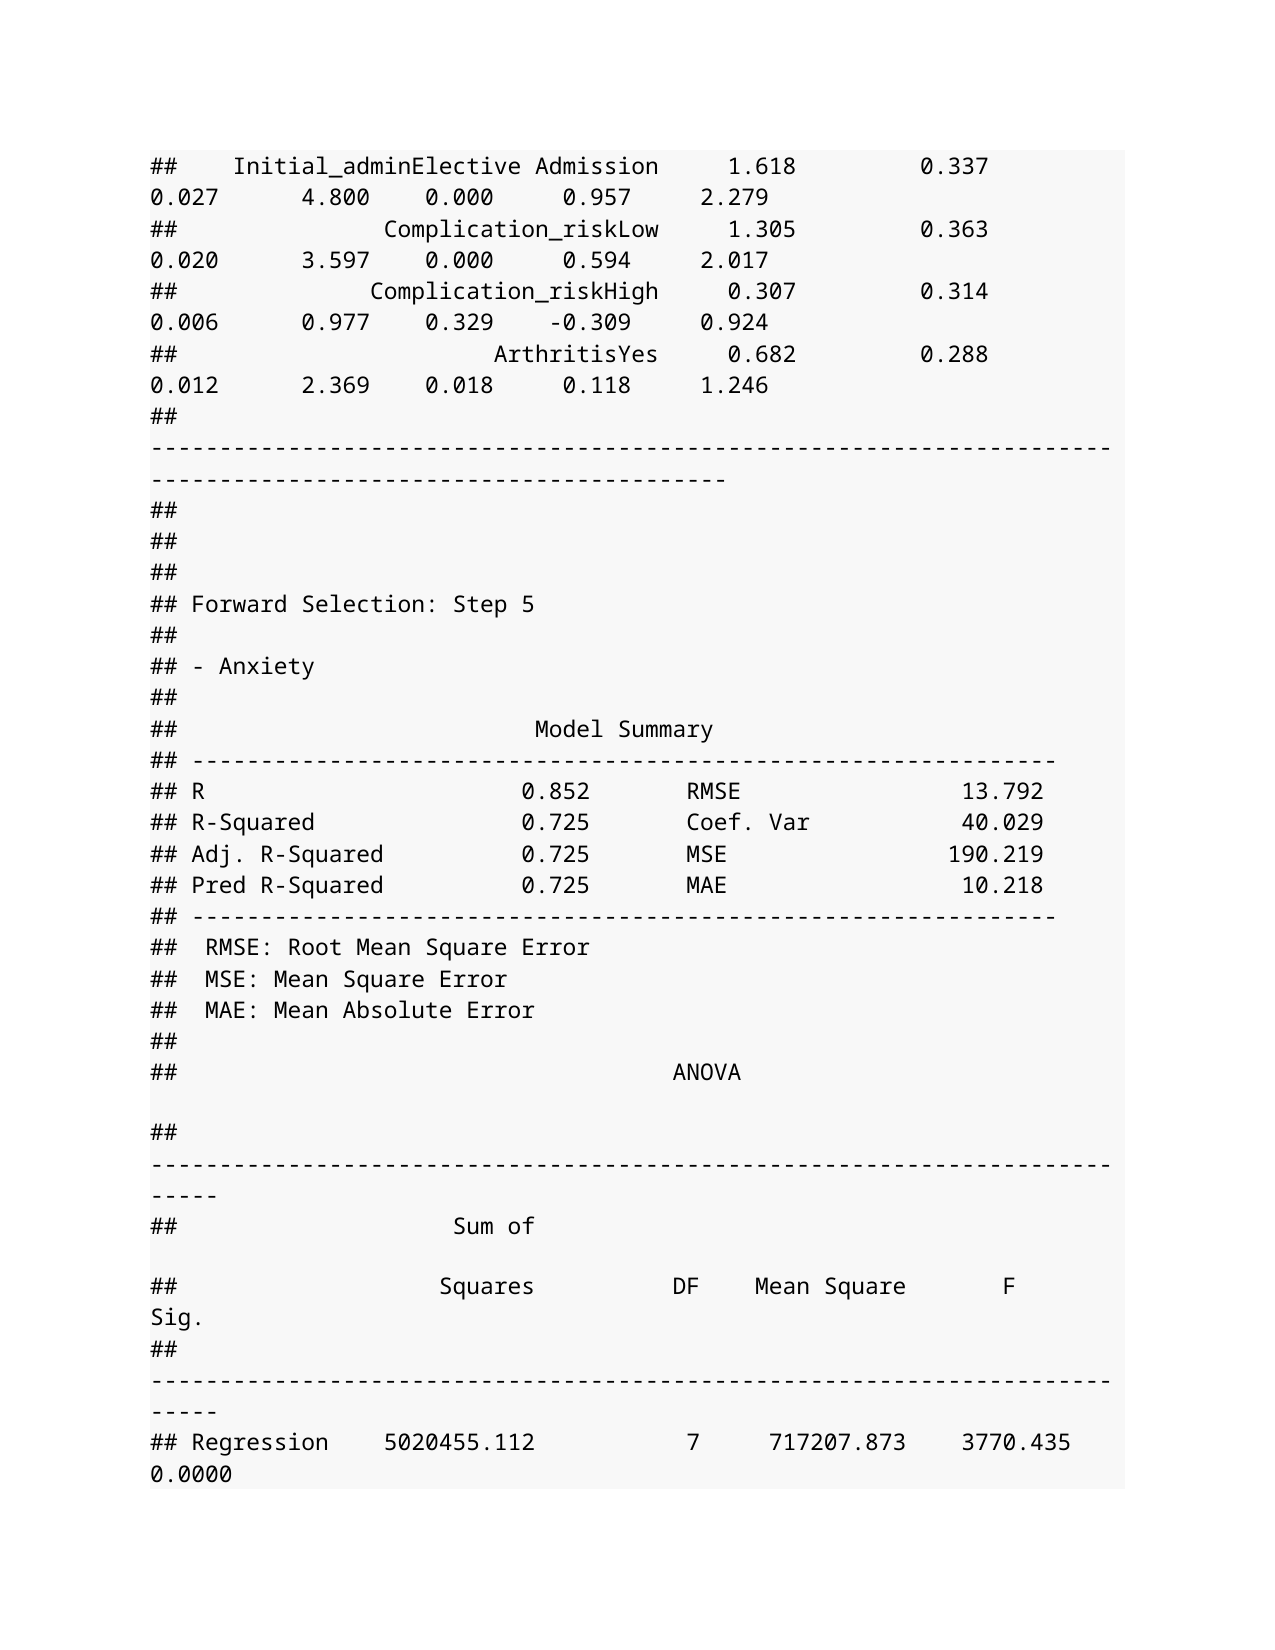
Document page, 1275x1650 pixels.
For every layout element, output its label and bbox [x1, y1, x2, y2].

text [150, 150, 1125, 1489]
